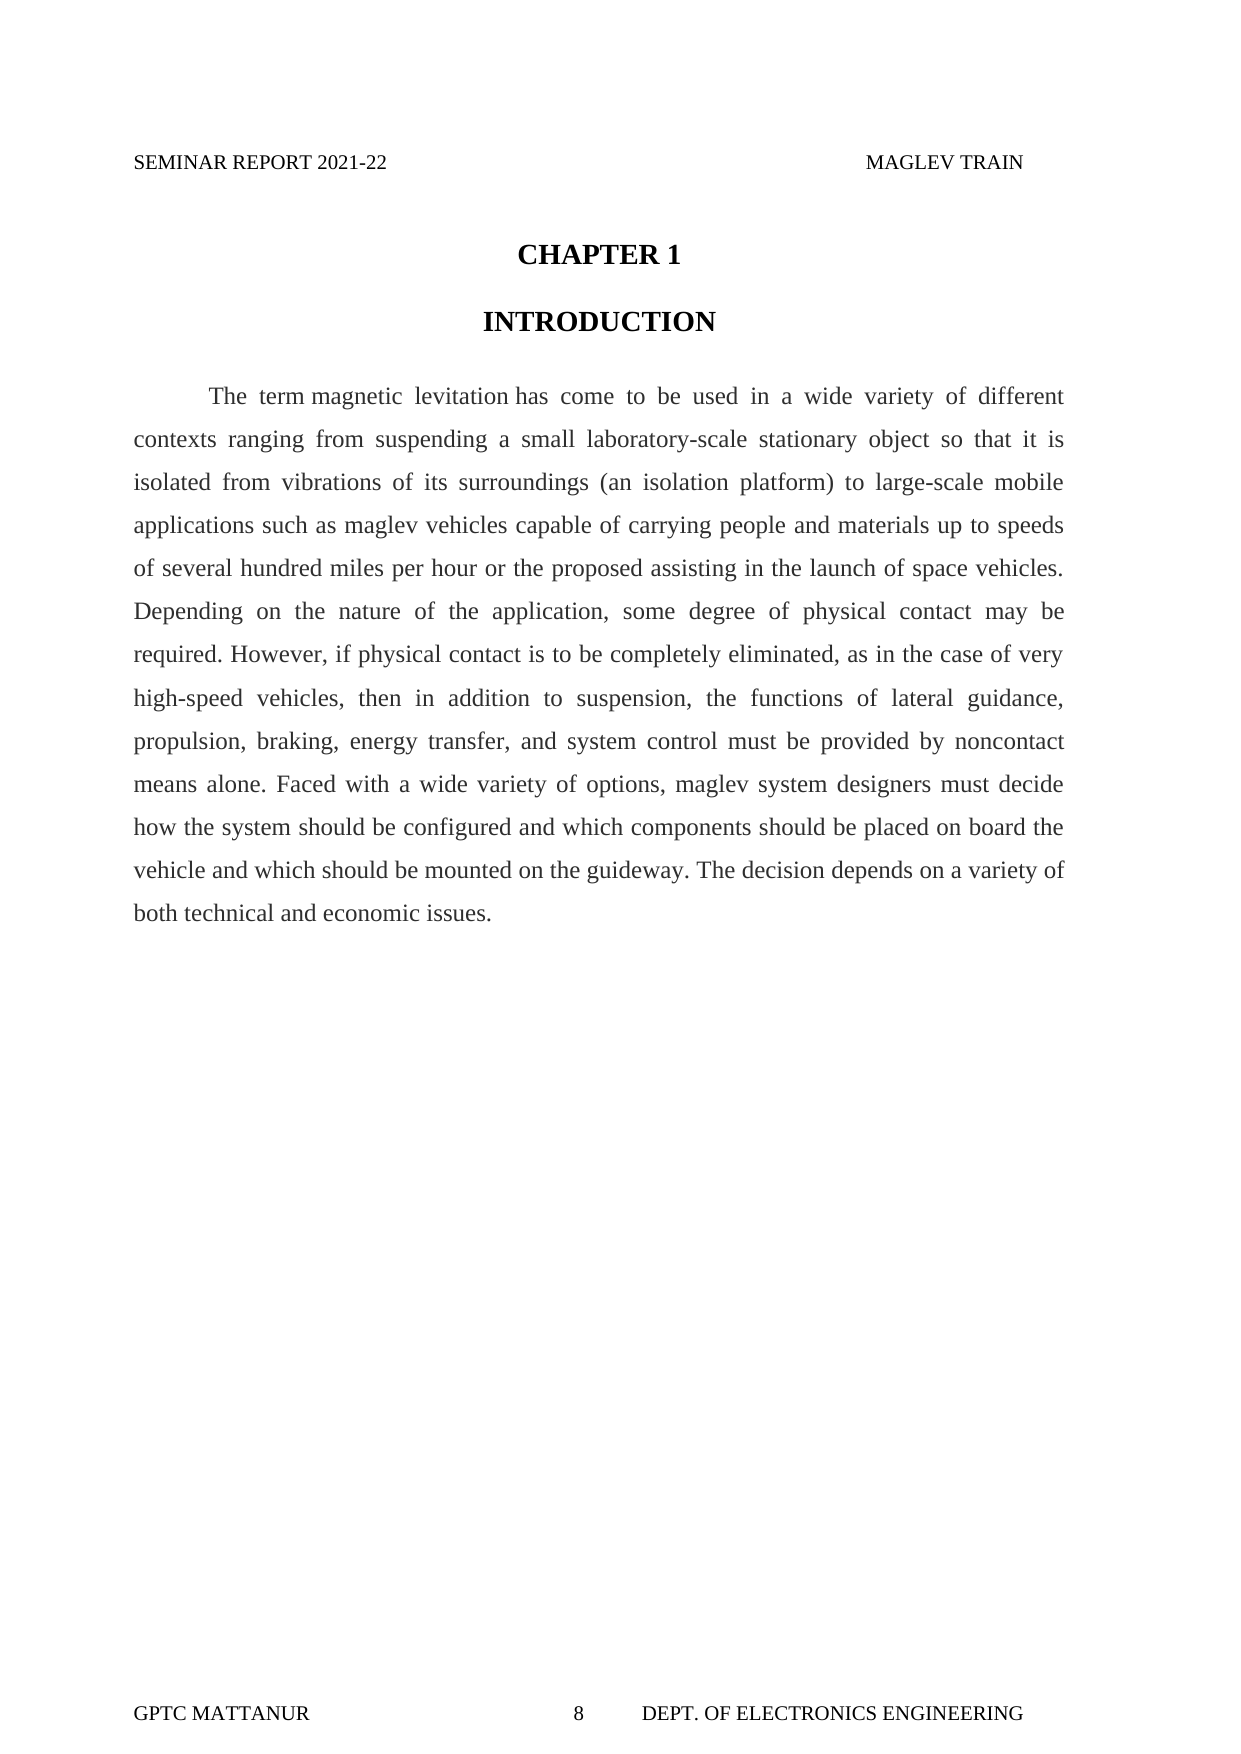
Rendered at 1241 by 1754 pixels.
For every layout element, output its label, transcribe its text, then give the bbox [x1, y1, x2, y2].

text INTRODUCTION [133, 304, 1065, 338]
text CHAPTER 1 [133, 237, 1065, 271]
text The term magnetic levitation has come to be used in a wide variety of different contexts ranging from suspending a small laboratory-scale stationary object so that it is isolated from vibrations of its surroundings (an isolation platform) to large-scale mobile applications such as maglev vehicles capable of carrying people and materials up to speeds of several hundred miles per hour or the proposed assisting in the launch of space vehicles. Depending on the nature of the application, some degree of physical contact may be required. However, if physical contact is to be completely eliminated, as in the case of very high-speed vehicles, then in addition to suspension, the functions of lateral guidance, propulsion, braking, energy transfer, and system control must be provided by noncontact means alone. Faced with a wide variety of options, maglev system designers must decide how the system should be configured and which components should be placed on board the vehicle and which should be mounted on the guideway. The decision depends on a variety of both technical and economic issues. [133, 381, 1065, 927]
